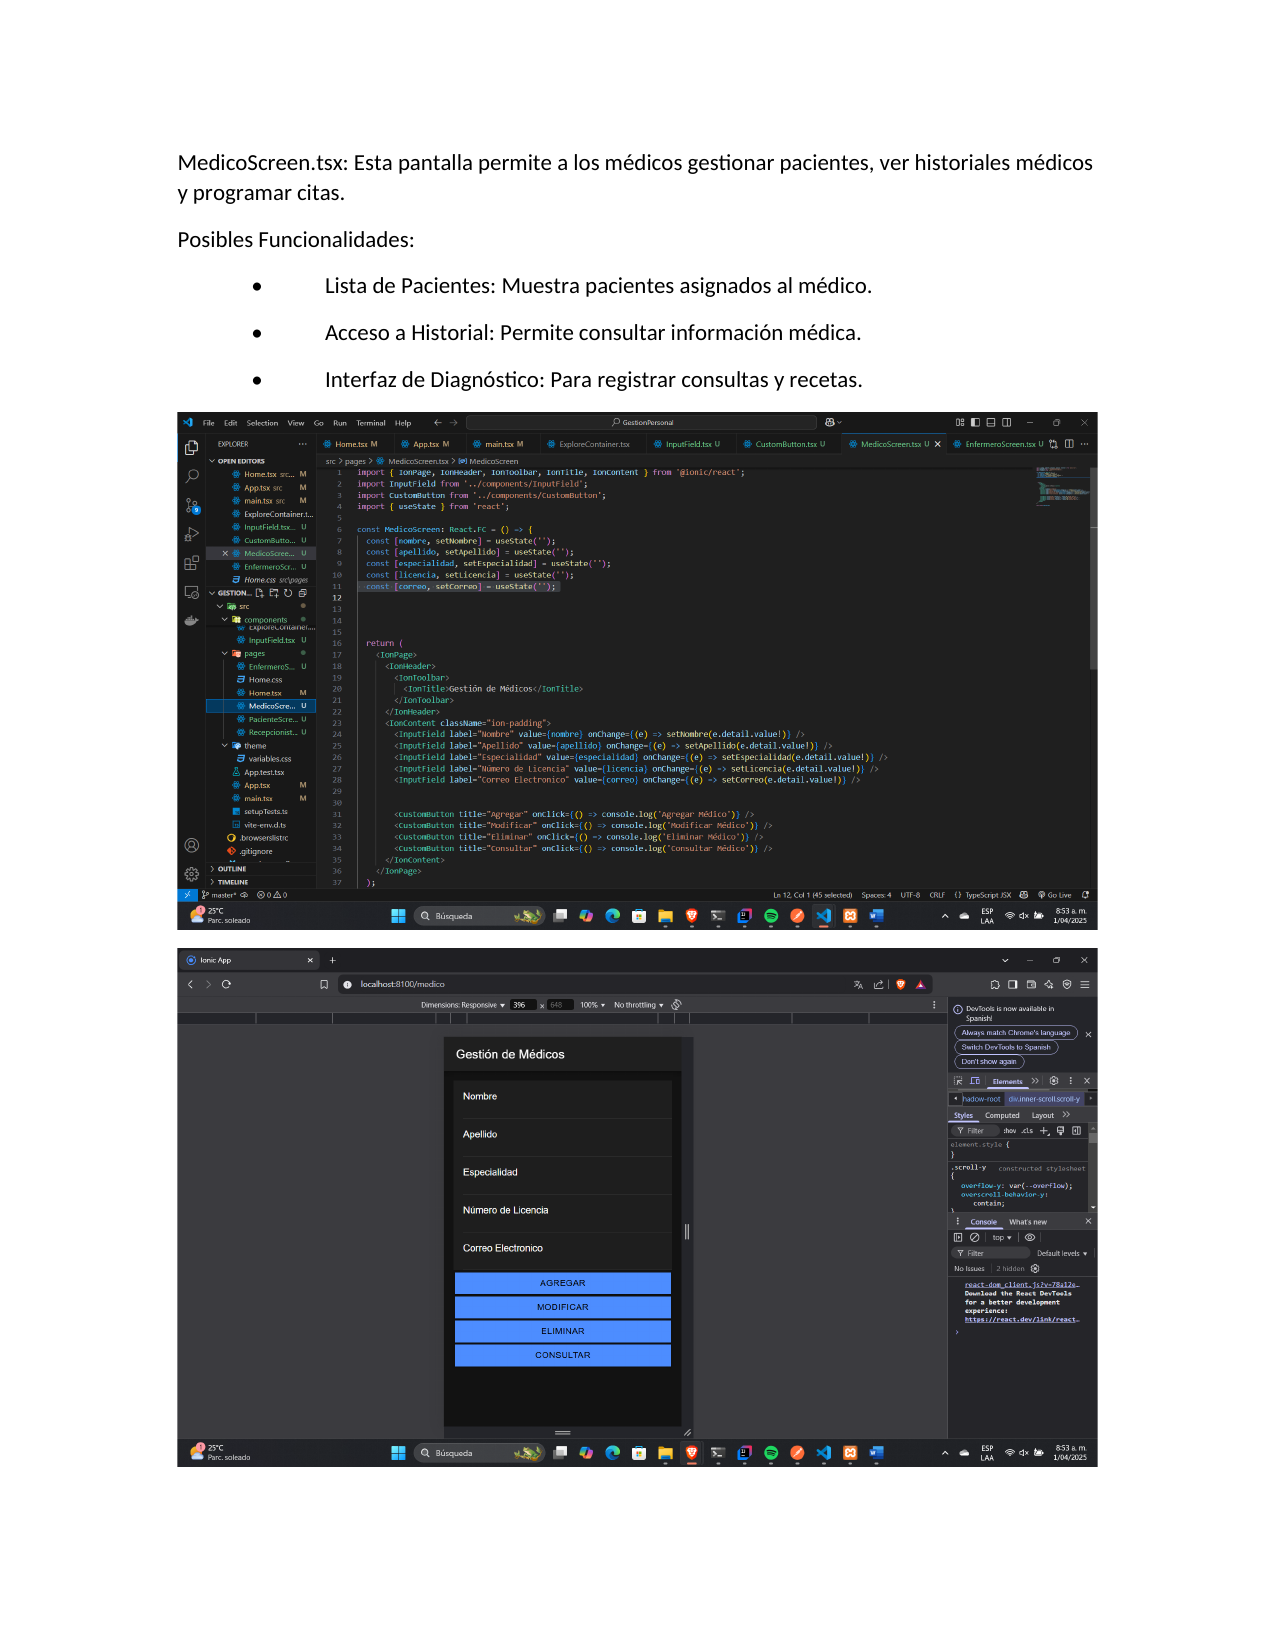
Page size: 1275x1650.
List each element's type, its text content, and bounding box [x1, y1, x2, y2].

text Posibles Funcionalidades: [177, 225, 1098, 253]
text MedicoScreen.tsx: Esta pantalla permite a los médicos gestionar pacientes, ver historiales médicos y programar citas. [177, 148, 1098, 206]
picture [177, 948, 1098, 1467]
text • Acceso a Historial: Permite consultar información médica. [177, 318, 1098, 346]
text • Interfaz de Diagnóstico: Para registrar consultas y recetas. [177, 365, 1098, 393]
picture [177, 412, 1098, 930]
text • Lista de Pacientes: Muestra pacientes asignados al médico. [177, 272, 1098, 299]
